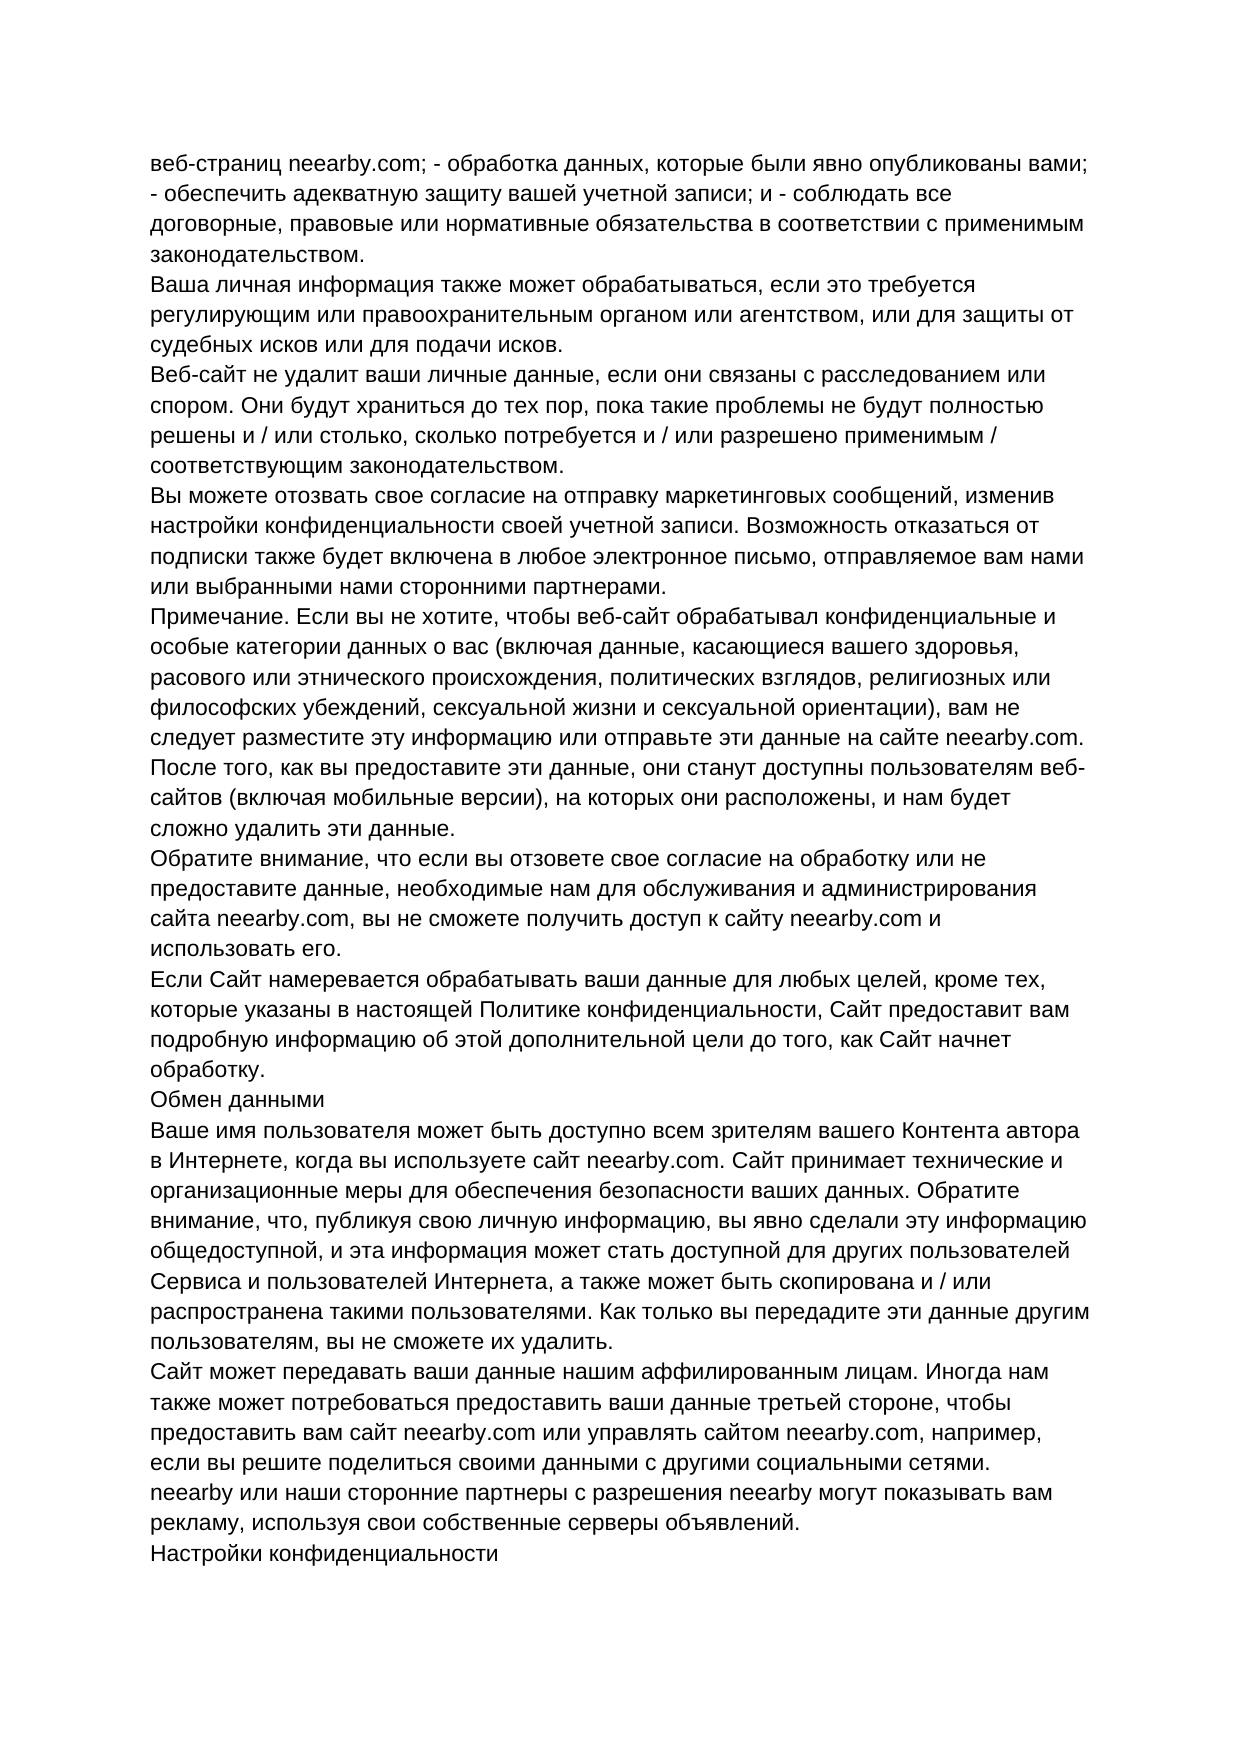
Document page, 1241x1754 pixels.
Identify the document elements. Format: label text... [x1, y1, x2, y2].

text Вы можете отозвать свое согласие на отправку маркетинговых сообщений, изменив настройки конфиденциальности своей учетной записи. Возможность отказаться от подписки также будет включена в любое электронное письмо, отправляемое вам нами или выбранными нами сторонними партнерами. [150, 482, 1090, 599]
text После того, как вы предоставите эти данные, они станут доступны пользователям веб-сайтов (включая мобильные версии), на которых они расположены, и нам будет сложно удалить эти данные. [150, 754, 1090, 841]
text neearby или наши сторонние партнеры с разрешения neearby могут показывать вам рекламу, используя свои собственные серверы объявлений. [150, 1479, 1090, 1536]
text Настройки конфиденциальности [150, 1539, 1090, 1566]
text Ваша личная информация также может обрабатываться, если это требуется регулирующим или правоохранительным органом или агентством, или для защиты от судебных исков или для подачи исков. [150, 271, 1090, 358]
text Обмен данными [150, 1086, 1090, 1113]
text Обратите внимание, что если вы отзовете свое согласие на обработку или не предоставите данные, необходимые нам для обслуживания и администрирования сайта neearby.com, вы не сможете получить доступ к сайту neearby.com и использовать его. [150, 845, 1090, 962]
text Ваше имя пользователя может быть доступно всем зрителям вашего Контента автора в Интернете, когда вы используете сайт neearby.com. Сайт принимает технические и организационные меры для обеспечения безопасности ваших данных. Обратите внимание, что, публикуя свою личную информацию, вы явно сделали эту информацию общедоступной, и эта информация может стать доступной для других пользователей Сервиса и пользователей Интернета, а также может быть скопирована и / или распространена такими пользователями. Как только вы передадите эти данные другим пользователям, вы не сможете их удалить. [150, 1117, 1090, 1354]
text Примечание. Если вы не хотите, чтобы веб-сайт обрабатывал конфиденциальные и особые категории данных о вас (включая данные, касающиеся вашего здоровья, расового или этнического происхождения, политических взглядов, религиозных или философских убеждений, сексуальной жизни и сексуальной ориентации), вам не следует разместите эту информацию или отправьте эти данные на сайте neearby.com. [150, 603, 1090, 750]
text Веб-сайт не удалит ваши личные данные, если они связаны с расследованием или спором. Они будут храниться до тех пор, пока такие проблемы не будут полностью решены и / или столько, сколько потребуется и / или разрешено применимым / соответствующим законодательством. [150, 361, 1090, 478]
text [150, 150, 1090, 267]
text Если Сайт намеревается обрабатывать ваши данные для любых целей, кроме тех, которые указаны в настоящей Политике конфиденциальности, Сайт предоставит вам подробную информацию об этой дополнительной цели до того, как Сайт начнет обработку. [150, 966, 1090, 1083]
text Сайт может передавать ваши данные нашим аффилированным лицам. Иногда нам также может потребоваться предоставить ваши данные третьей стороне, чтобы предоставить вам сайт neearby.com или управлять сайтом neearby.com, например, если вы решите поделиться своими данными с другими социальными сетями. [150, 1358, 1090, 1475]
